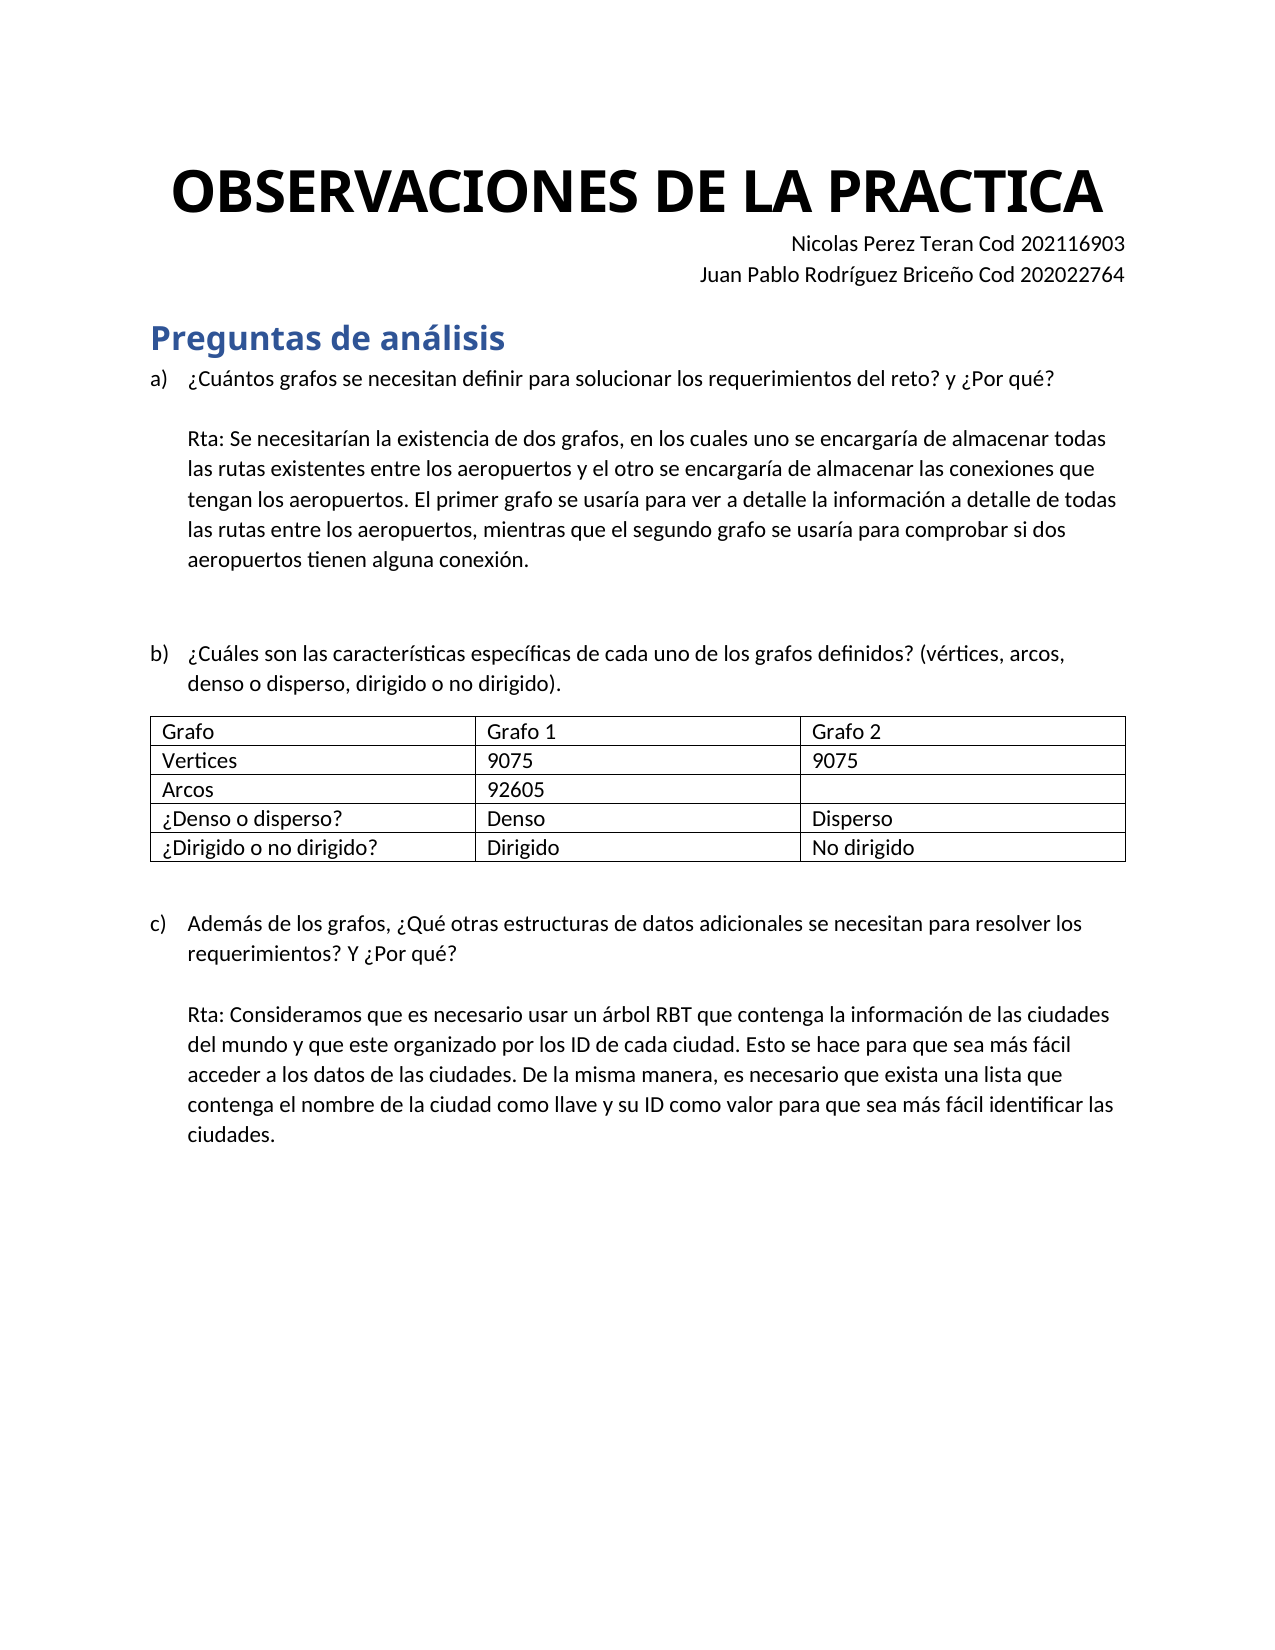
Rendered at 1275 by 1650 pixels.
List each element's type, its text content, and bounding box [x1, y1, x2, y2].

list ¿Cuántos grafos se necesitan definir para solucionar los requerimientos del reto? y ¿Por qué? [150, 364, 1125, 392]
table_header Grafo 2 [801, 717, 1125, 745]
table_cell ¿Denso o disperso? [151, 804, 475, 832]
table_cell Arcos [151, 775, 475, 803]
table_cell [801, 775, 1125, 803]
table_cell No dirigido [801, 833, 1125, 861]
table_cell 9075 [801, 746, 1125, 774]
subtitle Preguntas de análisis [150, 315, 1125, 360]
list Rta: Consideramos que es necesario usar un árbol RBT que contenga la información de las ciudades del mundo y que este organizado por los ID de cada ciudad. Esto se hace para que sea más fácil acceder a los datos de las ciudades. De la misma manera, es necesario que exista una lista que contenga el nombre de la ciudad como llave y su ID como valor para que sea más fácil identificar las ciudades. [187, 1000, 1125, 1149]
table_header Grafo [151, 717, 475, 745]
table_cell Vertices [151, 746, 475, 774]
table_cell Denso [476, 804, 800, 832]
list ¿Cuáles son las características específicas de cada uno de los grafos definidos? (vértices, arcos, denso o disperso, dirigido o no dirigido). [150, 639, 1125, 697]
list Rta: Se necesitarían la existencia de dos grafos, en los cuales uno se encargaría de almacenar todas las rutas existentes entre los aeropuertos y el otro se encargaría de almacenar las conexiones que tengan los aeropuertos. El primer grafo se usaría para ver a detalle la información a detalle de todas las rutas entre los aeropuertos, mientras que el segundo grafo se usaría para comprobar si dos aeropuertos tienen alguna conexión. [187, 424, 1125, 573]
table_cell Dirigido [476, 833, 800, 861]
table_header Grafo 1 [476, 717, 800, 745]
table_cell Disperso [801, 804, 1125, 832]
list Además de los grafos, ¿Qué otras estructuras de datos adicionales se necesitan para resolver los requerimientos? Y ¿Por qué? [150, 909, 1125, 967]
text Nicolas Perez Teran Cod 202116903 [150, 229, 1125, 257]
table_cell 92605 [476, 775, 800, 803]
table_cell ¿Dirigido o no dirigido? [151, 833, 475, 861]
title OBSERVACIONES DE LA PRACTICA [150, 150, 1125, 229]
table_cell 9075 [476, 746, 800, 774]
text Juan Pablo Rodríguez Briceño Cod 202022764 [150, 260, 1125, 288]
